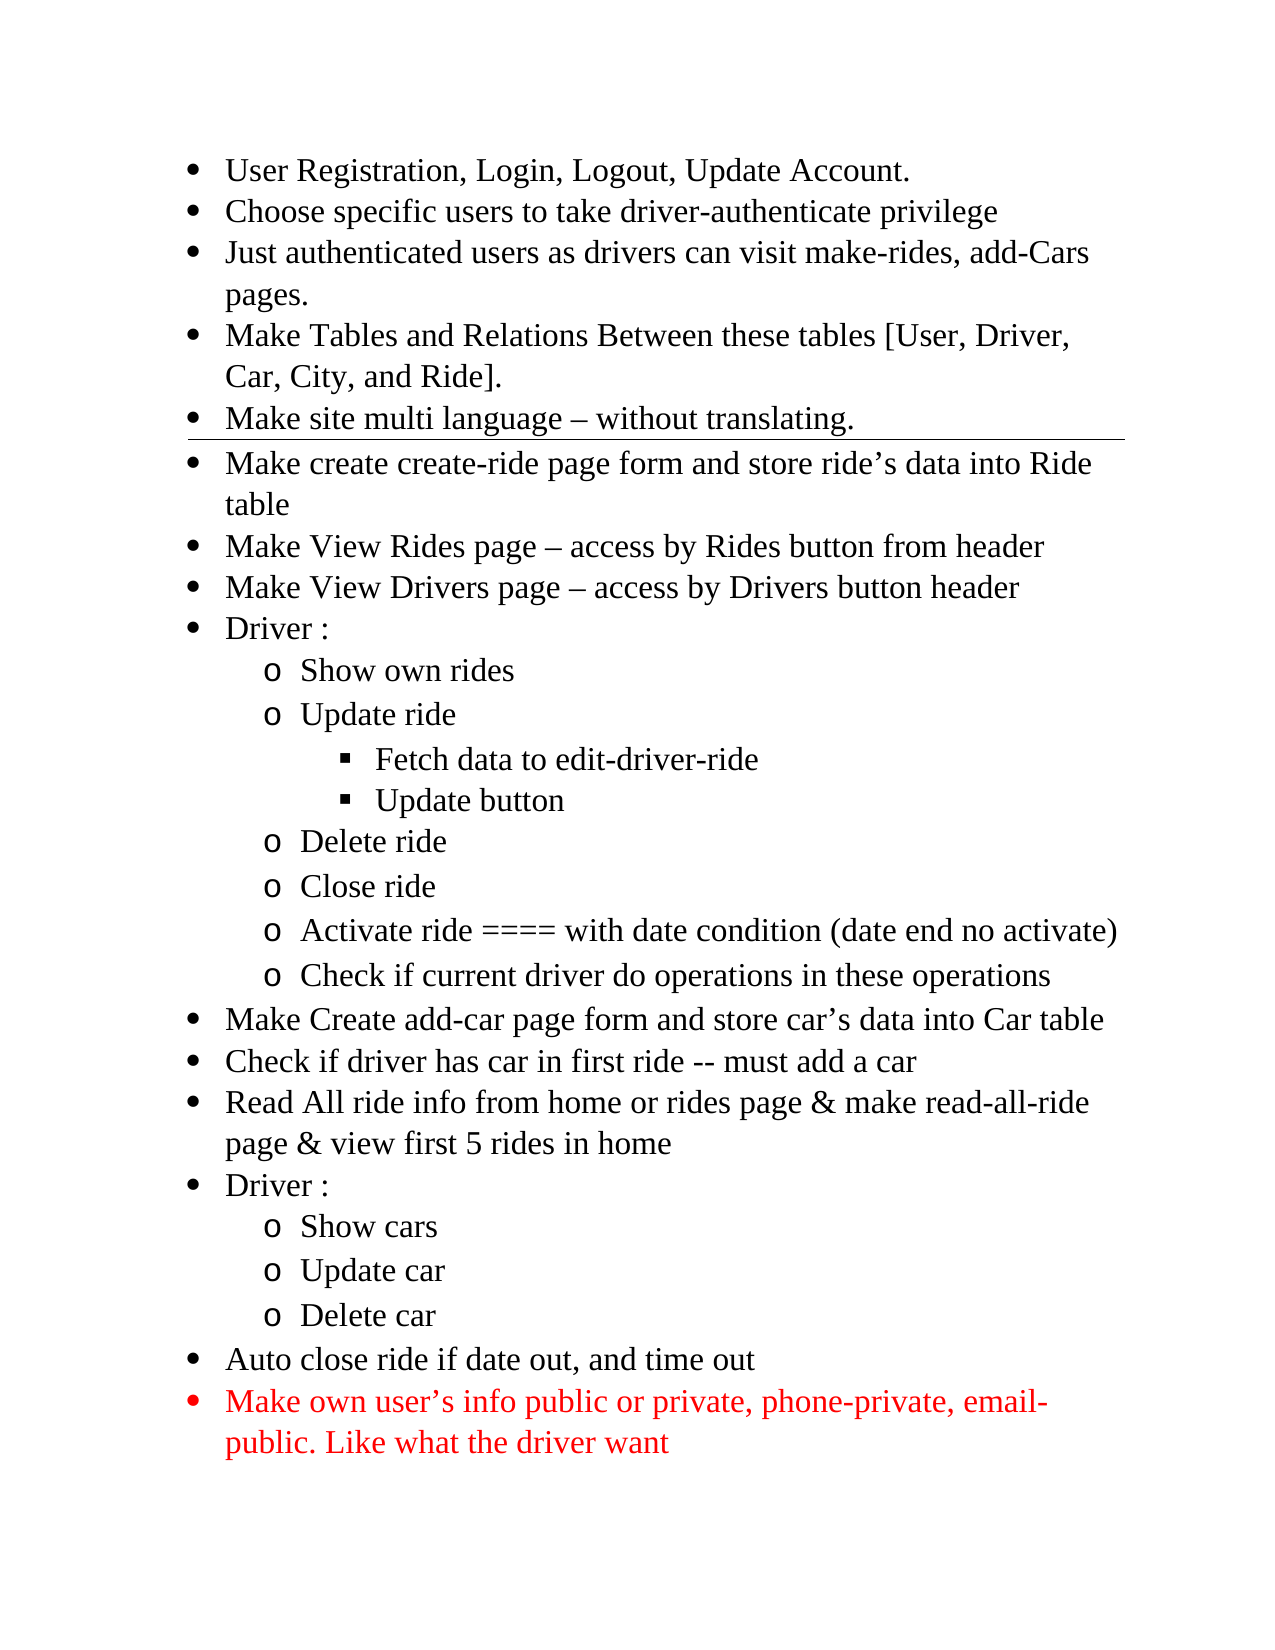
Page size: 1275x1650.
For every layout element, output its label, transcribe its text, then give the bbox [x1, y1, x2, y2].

list Show cars [262, 1206, 1125, 1247]
list User Registration, Login, Logout, Update Account. [187, 150, 1125, 188]
list Auto close ride if date out, and time out [187, 1340, 1125, 1378]
list Make Tables and Relations Between these tables [User, Driver, Car, City, and Ride]. [187, 315, 1125, 395]
list Make site multi language – without translating. [187, 398, 1125, 440]
list Show own rides [262, 650, 1125, 691]
list Update car [262, 1251, 1125, 1292]
list Make Create add-car page form and store car’s data into Car table [187, 999, 1125, 1038]
list Fetch data to edit-driver-ride [337, 739, 1125, 777]
list Read All ride info from home or rides page & make read-all-ride page & view first 5 rides in home [187, 1082, 1125, 1162]
list Make own user’s info public or private, phone-private, email-public. Like what the driver want [187, 1381, 1125, 1461]
list Make create create-ride page form and store ride’s data into Ride table [187, 443, 1125, 523]
list Delete car [262, 1295, 1125, 1336]
list Close ride [262, 866, 1125, 907]
list Just authenticated users as drivers can visit make-rides, add-Cars pages. [187, 233, 1125, 312]
list Activate ride ==== with date condition (date end no activate) [262, 911, 1125, 952]
list Delete ride [262, 822, 1125, 863]
list Choose specific users to take driver-authenticate privilege [187, 191, 1125, 230]
list Make View Rides page – access by Rides button from header [187, 526, 1125, 564]
list Update ride [262, 694, 1125, 736]
list Check if current driver do operations in these operations [262, 955, 1125, 996]
list Driver : [187, 1165, 1125, 1203]
list Make View Drivers page – access by Drivers button header [187, 567, 1125, 606]
list Check if driver has car in first ride -- must add a car [187, 1041, 1125, 1079]
list Driver : [187, 608, 1125, 647]
list Update button [337, 780, 1125, 818]
